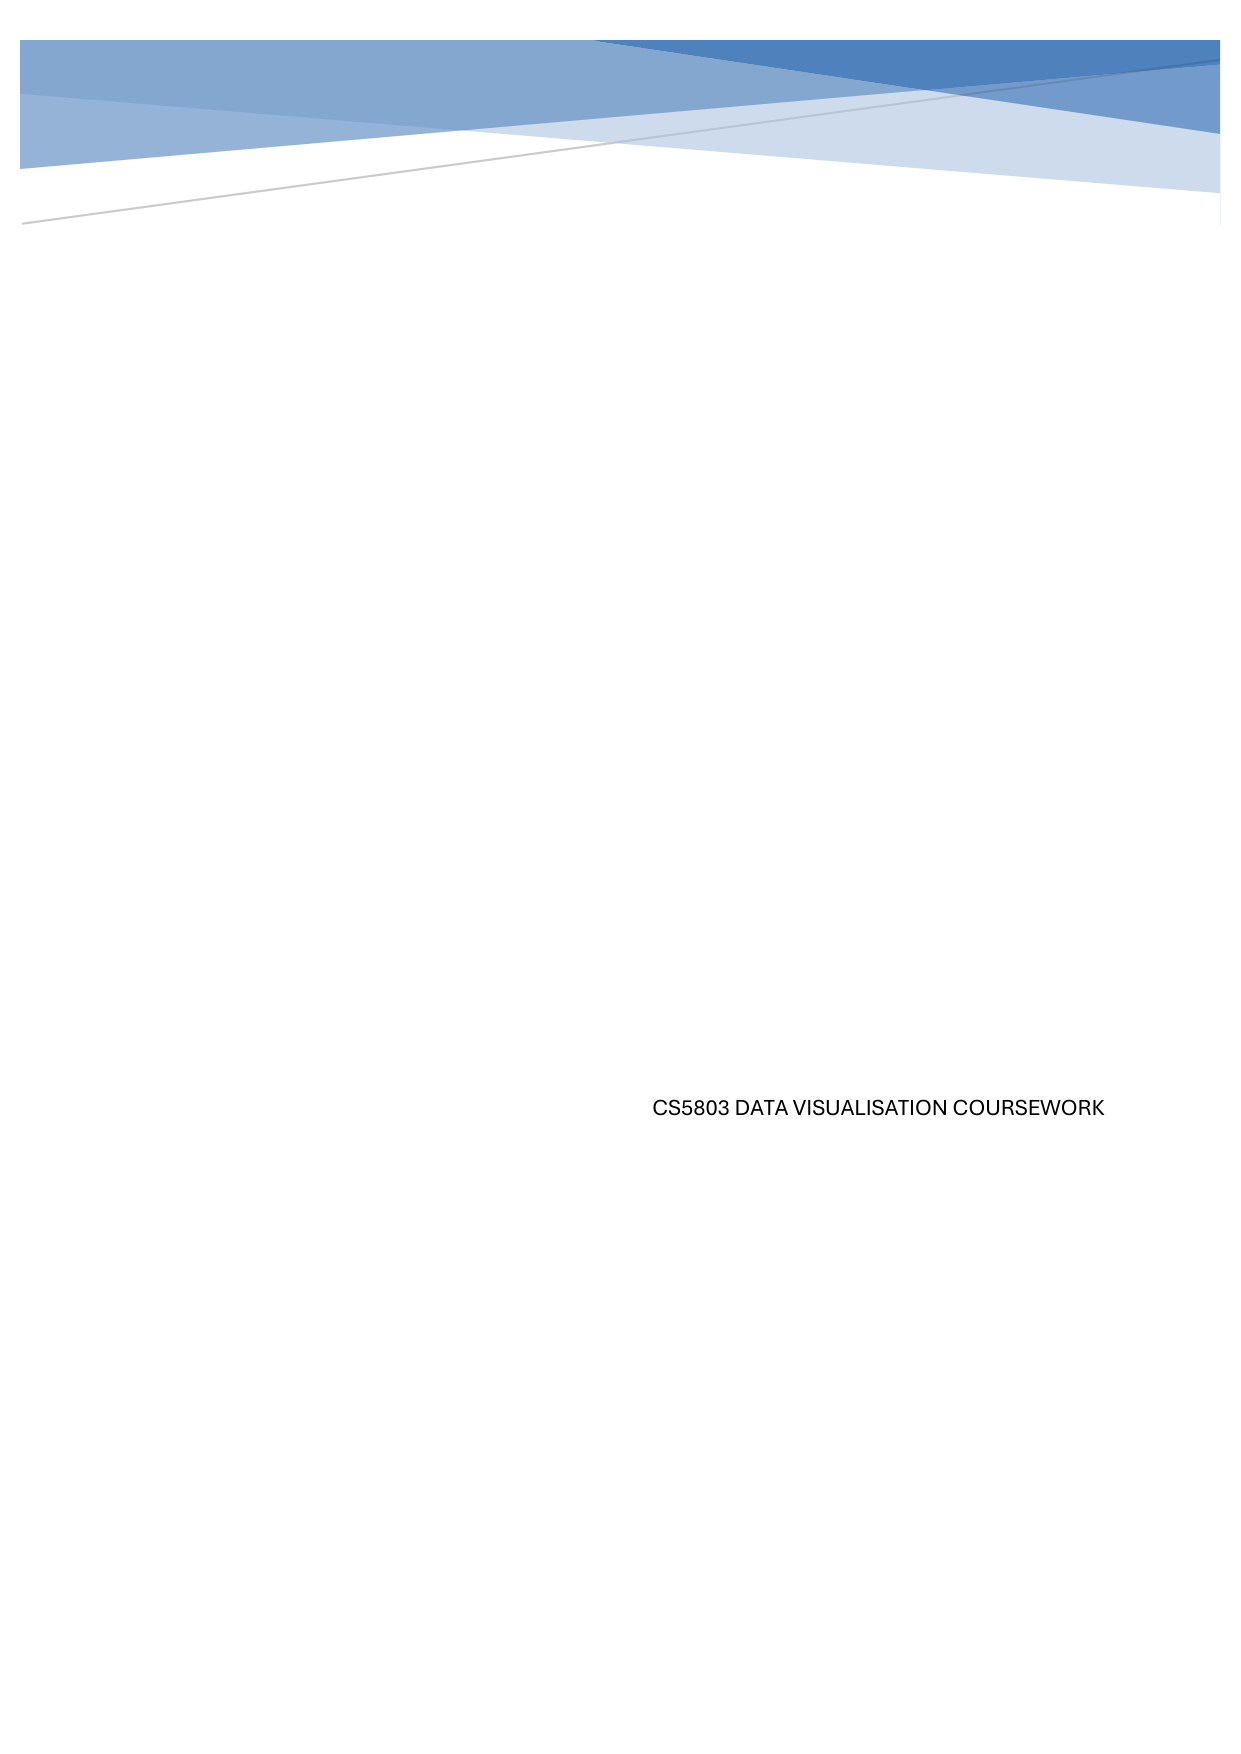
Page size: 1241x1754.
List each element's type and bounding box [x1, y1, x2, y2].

picture [20, 40, 1221, 240]
